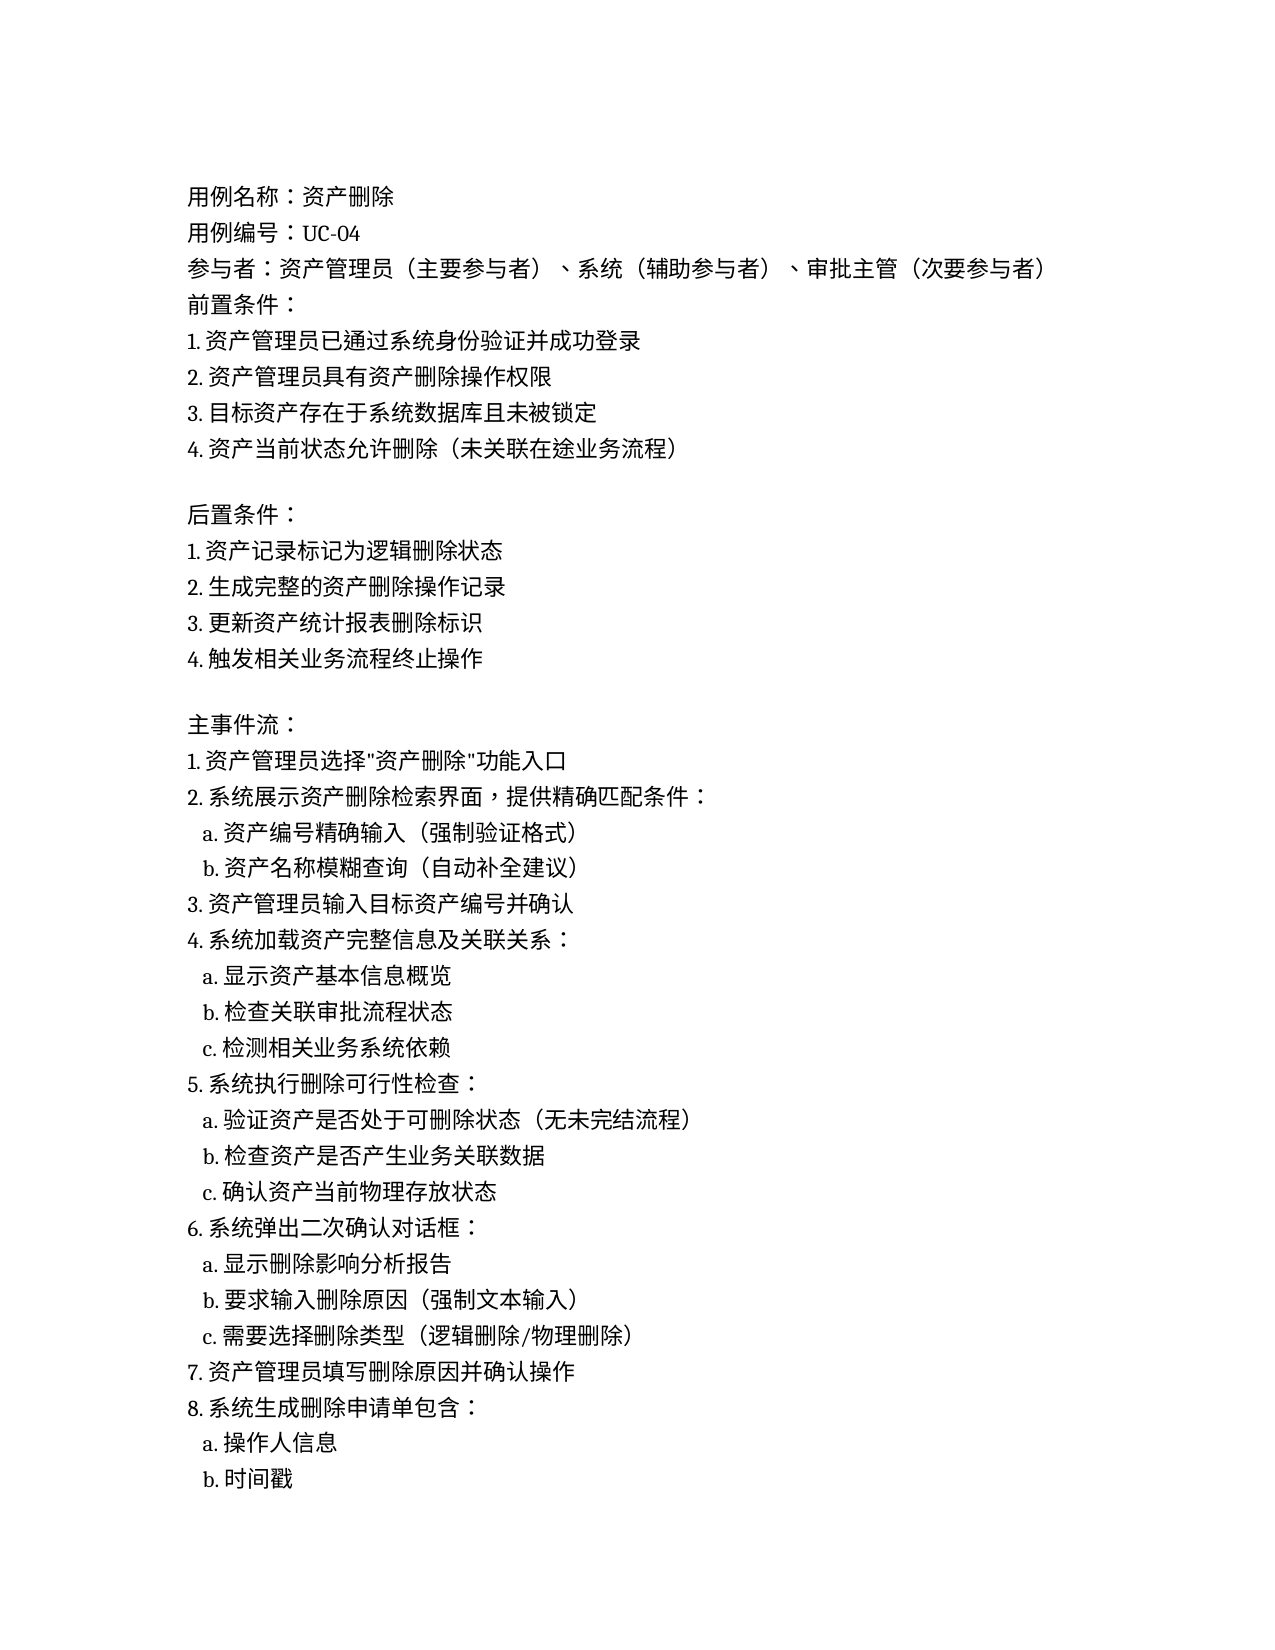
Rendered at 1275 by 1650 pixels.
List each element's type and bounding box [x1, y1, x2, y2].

text [187, 150, 1087, 1494]
